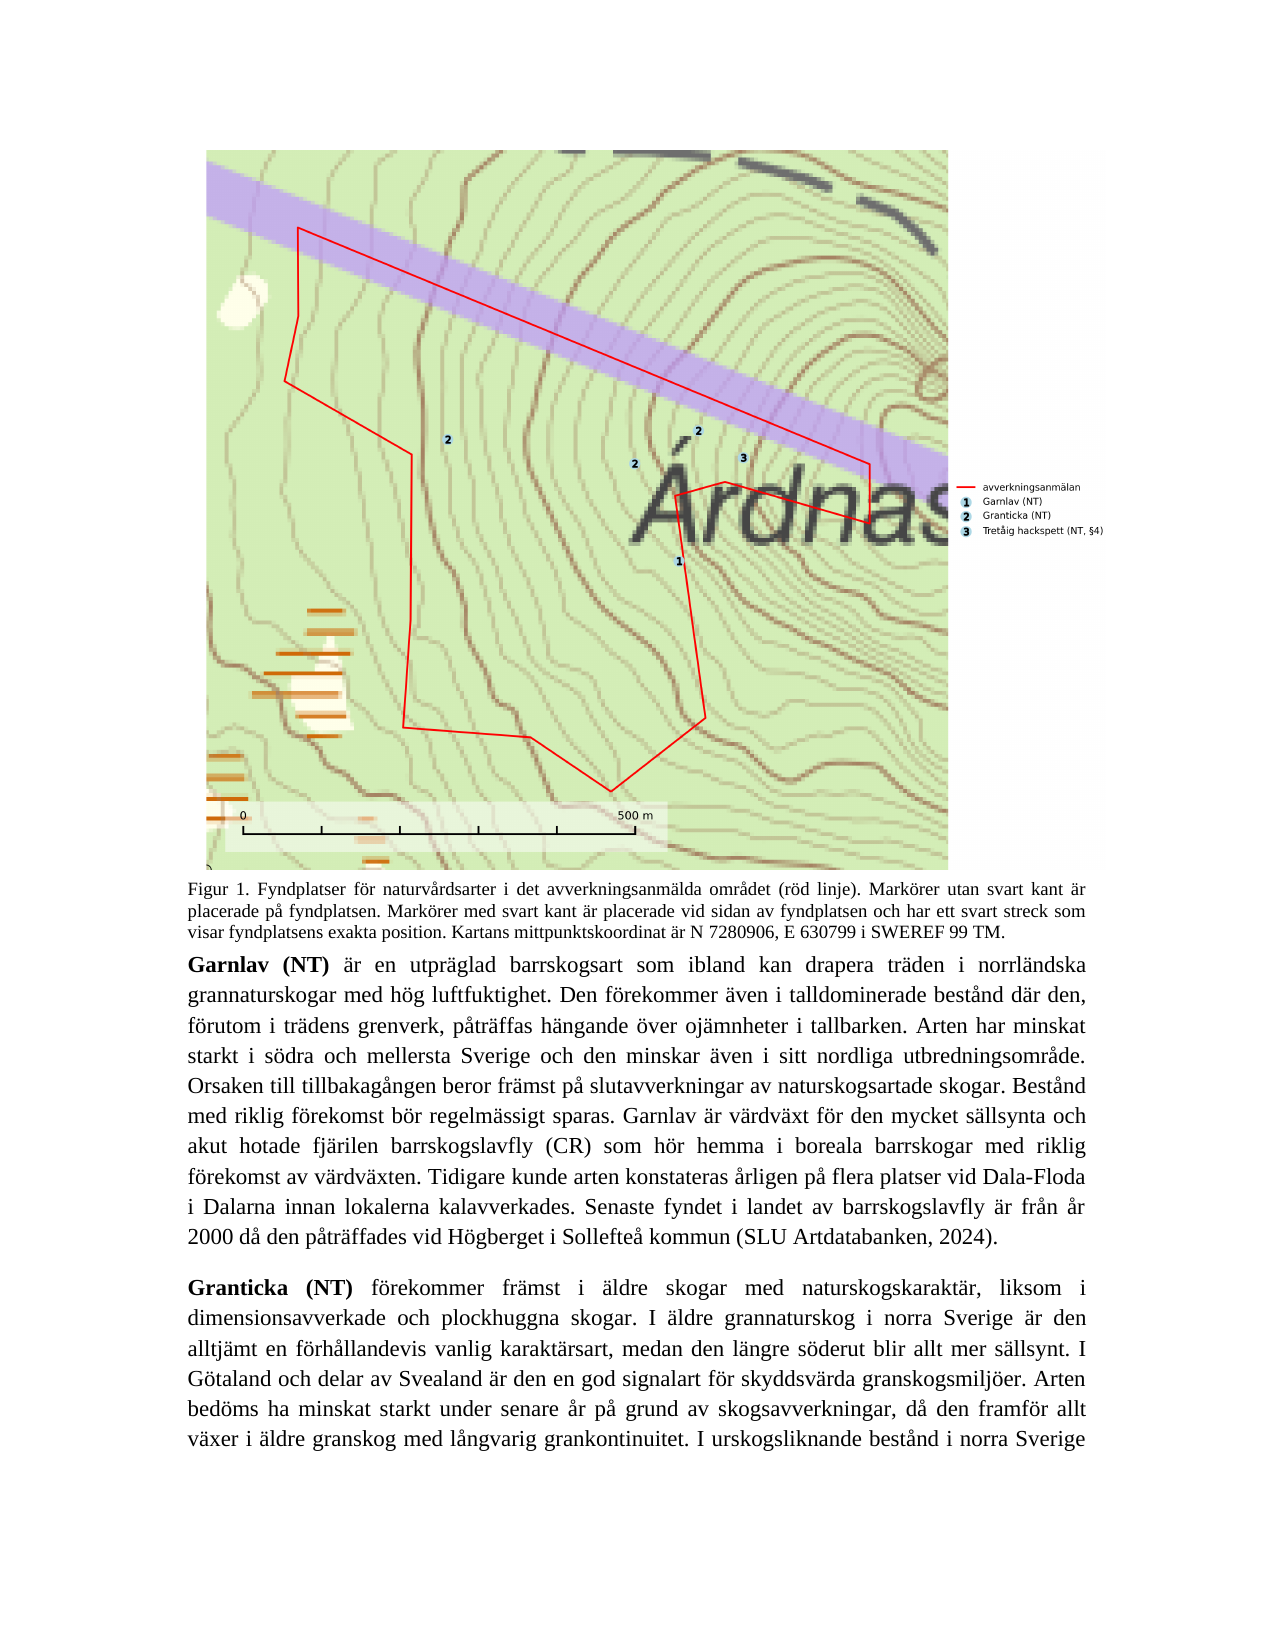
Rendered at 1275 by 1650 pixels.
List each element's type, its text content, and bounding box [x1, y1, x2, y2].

picture [206, 150, 1107, 870]
text Garnlav (NT) är en utpräglad barrskogsart som ibland kan drapera träden i norrländska grannaturskogar med hög luftfuktighet. Den förekommer även i talldominerade bestånd där den, förutom i trädens grenverk, påträffas hängande över ojämnheter i tallbarken. Arten har minskat starkt i södra och mellersta Sverige och den minskar även i sitt nordliga utbredningsområde. Orsaken till tillbakagången beror främst på slutavverkningar av naturskogsartade skogar. Bestånd med riklig förekomst bör regelmässigt sparas. Garnlav är värdväxt för den mycket sällsynta och akut hotade fjärilen barrskogslavfly (CR) som hör hemma i boreala barrskogar med riklig förekomst av värdväxten. Tidigare kunde arten konstateras årligen på flera platser vid Dala-Floda i Dalarna innan lokalerna kalavverkades. Senaste fyndet i landet av barrskogslavfly är från år 2000 då den påträffades vid Högberget i Sollefteå kommun (SLU Artdatabanken, 2024). [187, 951, 1087, 1249]
text Figur 1. Fyndplatser för naturvårdsarter i det avverkningsanmälda området (röd linje). Markörer utan svart kant är placerade på fyndplatsen. Markörer med svart kant är placerade vid sidan av fyndplatsen och har ett svart streck som visar fyndplatsens exakta position. Kartans mittpunktskoordinat är N 7280906, E 630799 i SWEREF 99 TM. [187, 878, 1087, 943]
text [187, 1274, 1087, 1452]
